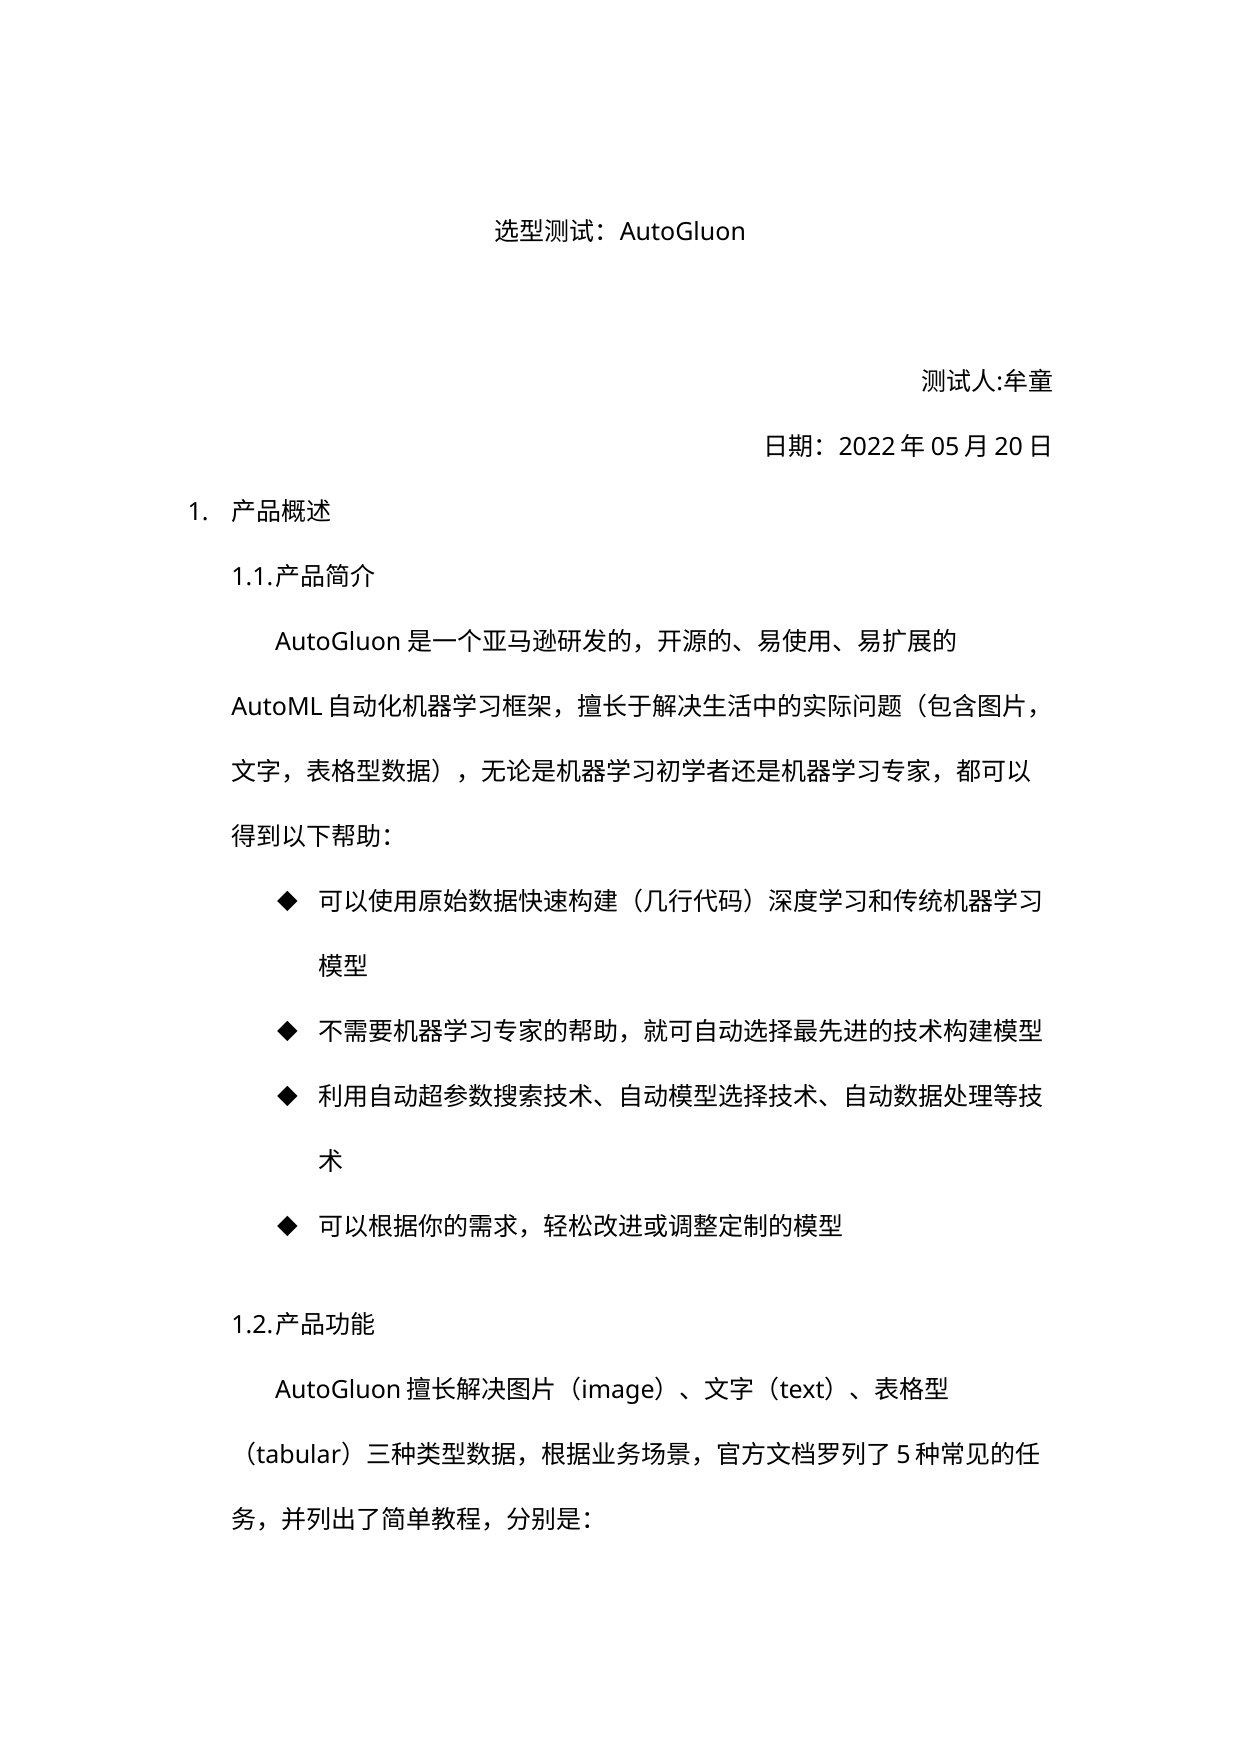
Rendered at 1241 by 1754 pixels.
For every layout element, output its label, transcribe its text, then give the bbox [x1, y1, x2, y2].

list 可以使用原始数据快速构建（几行代码）深度学习和传统机器学习模型 [275, 867, 1053, 997]
list AutoGluon擅长解决图片（image）、文字（text）、表格型（tabular）三种类型数据，根据业务场景，官方文档罗列了5种常见的任务，并列出了简单教程，分别是： [231, 1355, 1053, 1550]
list AutoGluon 是一个亚马逊研发的，开源的、易使用、易扩展的AutoML自动化机器学习框架，擅长于解决生活中的实际问题（包含图片，文字，表格型数据），无论是机器学习初学者还是机器学习专家，都可以得到以下帮助： [231, 607, 1053, 867]
text 日期：2022年05月20日 [187, 412, 1053, 477]
text 测试人:牟童 [187, 347, 1053, 412]
list 产品简介 [231, 542, 1053, 607]
list 利用自动超参数搜索技术、自动模型选择技术、自动数据处理等技术 [275, 1062, 1053, 1192]
list 产品功能 [231, 1290, 1053, 1355]
list 不需要机器学习专家的帮助，就可自动选择最先进的技术构建模型 [275, 997, 1053, 1062]
list 可以根据你的需求，轻松改进或调整定制的模型 [275, 1192, 1053, 1257]
list 产品概述 [187, 477, 1053, 542]
subtitle 选型测试：AutoGluon [187, 197, 1053, 262]
